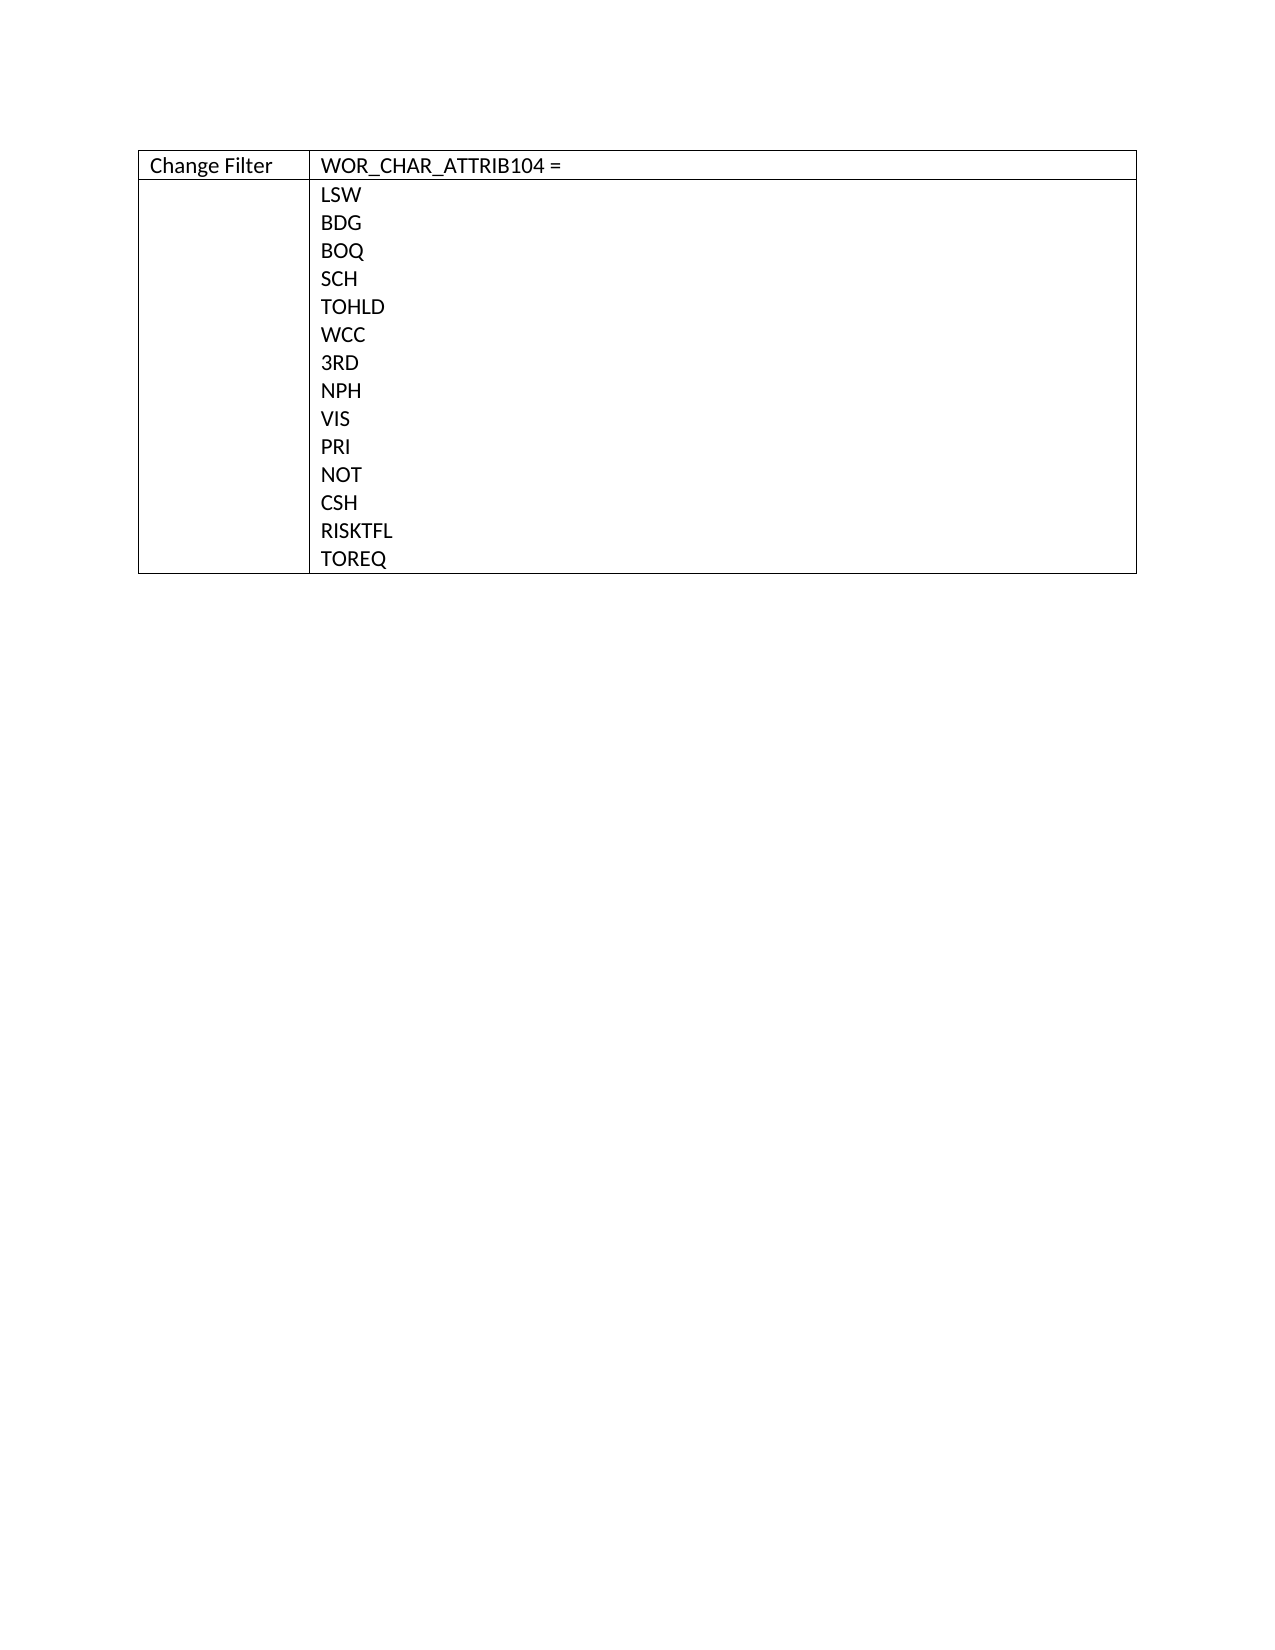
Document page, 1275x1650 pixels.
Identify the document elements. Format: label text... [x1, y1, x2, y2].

table_cell [139, 180, 309, 572]
table_cell LSW BDG BOQ SCH TOHLD WCC 3RD NPH VIS PRI NOT CSH RISKTFL TOREQ [310, 180, 1136, 572]
table_header Change Filter [139, 151, 309, 179]
table_header WOR_CHAR_ATTRIB104 = [310, 151, 1136, 179]
